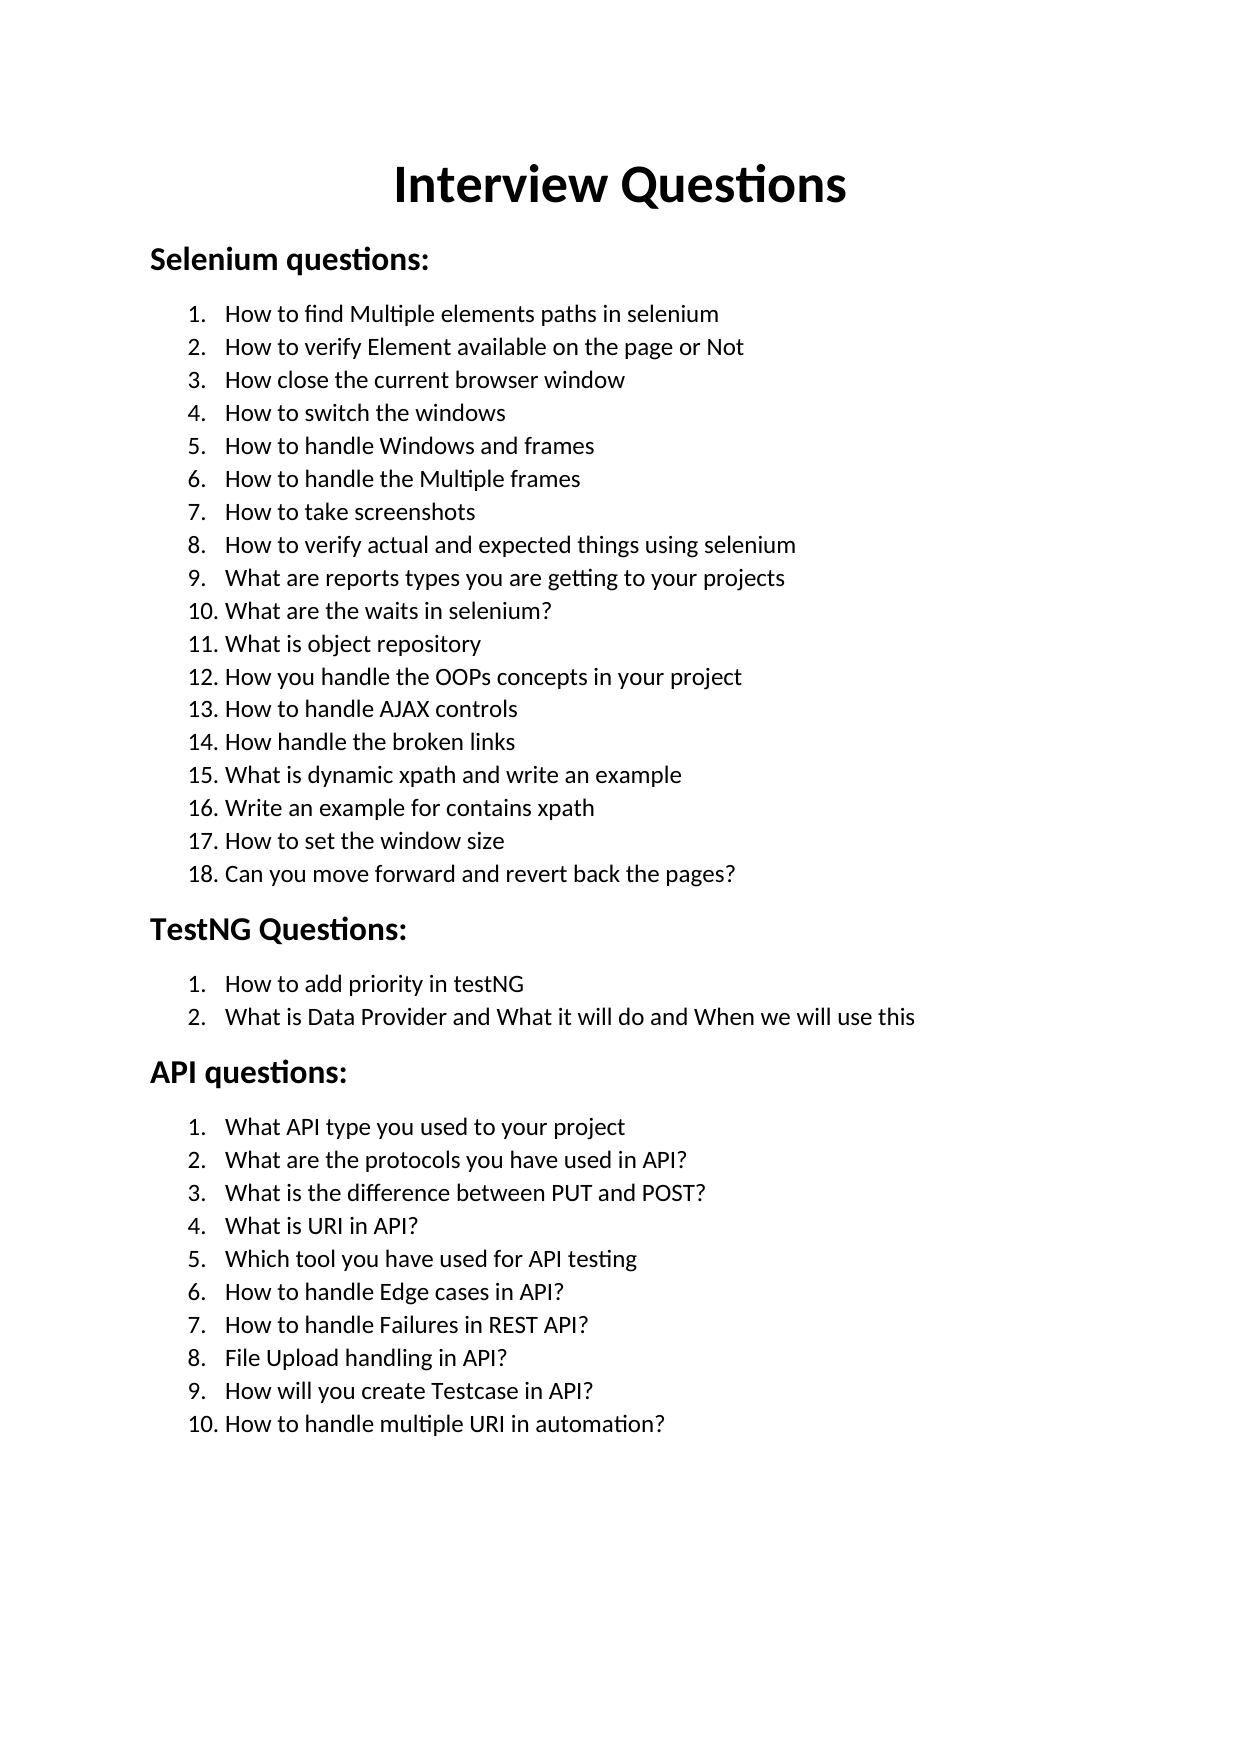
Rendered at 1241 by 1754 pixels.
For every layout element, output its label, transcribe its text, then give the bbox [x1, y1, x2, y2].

list What is dynamic xpath and write an example [187, 759, 1090, 790]
list How you handle the OOPs concepts in your project [187, 661, 1090, 691]
text Interview Questions [150, 150, 1090, 216]
list How to verify actual and expected things using selenium [187, 529, 1090, 559]
list What is object repository [187, 628, 1090, 658]
list File Upload handling in API? [187, 1342, 1090, 1372]
list What is Data Provider and What it will do and When we will use this [187, 1001, 1090, 1032]
list How to handle Edge cases in API? [187, 1276, 1090, 1307]
list Write an example for contains xpath [187, 792, 1090, 823]
list How to find Multiple elements paths in selenium [187, 299, 1090, 329]
text TestNG Questions: [150, 908, 1090, 948]
list Can you move forward and revert back the pages? [187, 858, 1090, 889]
list How to verify Element available on the page or Not [187, 332, 1090, 362]
text API questions: [150, 1051, 1090, 1092]
list How to handle Failures in REST API? [187, 1309, 1090, 1339]
list What are reports types you are getting to your projects [187, 562, 1090, 592]
list How close the current browser window [187, 364, 1090, 395]
list How to handle the Multiple frames [187, 463, 1090, 494]
list Which tool you have used for API testing [187, 1243, 1090, 1274]
list How to handle multiple URI in automation? [187, 1408, 1090, 1438]
list How will you create Testcase in API? [187, 1375, 1090, 1405]
list What is URI in API? [187, 1210, 1090, 1241]
list What are the waits in selenium? [187, 595, 1090, 625]
list How to handle AJAX controls [187, 694, 1090, 724]
list What is the difference between PUT and POST? [187, 1177, 1090, 1208]
list How to take screenshots [187, 496, 1090, 527]
list How to set the window size [187, 825, 1090, 856]
list How to switch the windows [187, 397, 1090, 428]
list What are the protocols you have used in API? [187, 1144, 1090, 1175]
list What API type you used to your project [187, 1112, 1090, 1142]
list How to add priority in testNG [187, 968, 1090, 999]
list How to handle Windows and frames [187, 430, 1090, 461]
text Selenium questions: [150, 238, 1090, 279]
list How handle the broken links [187, 727, 1090, 757]
